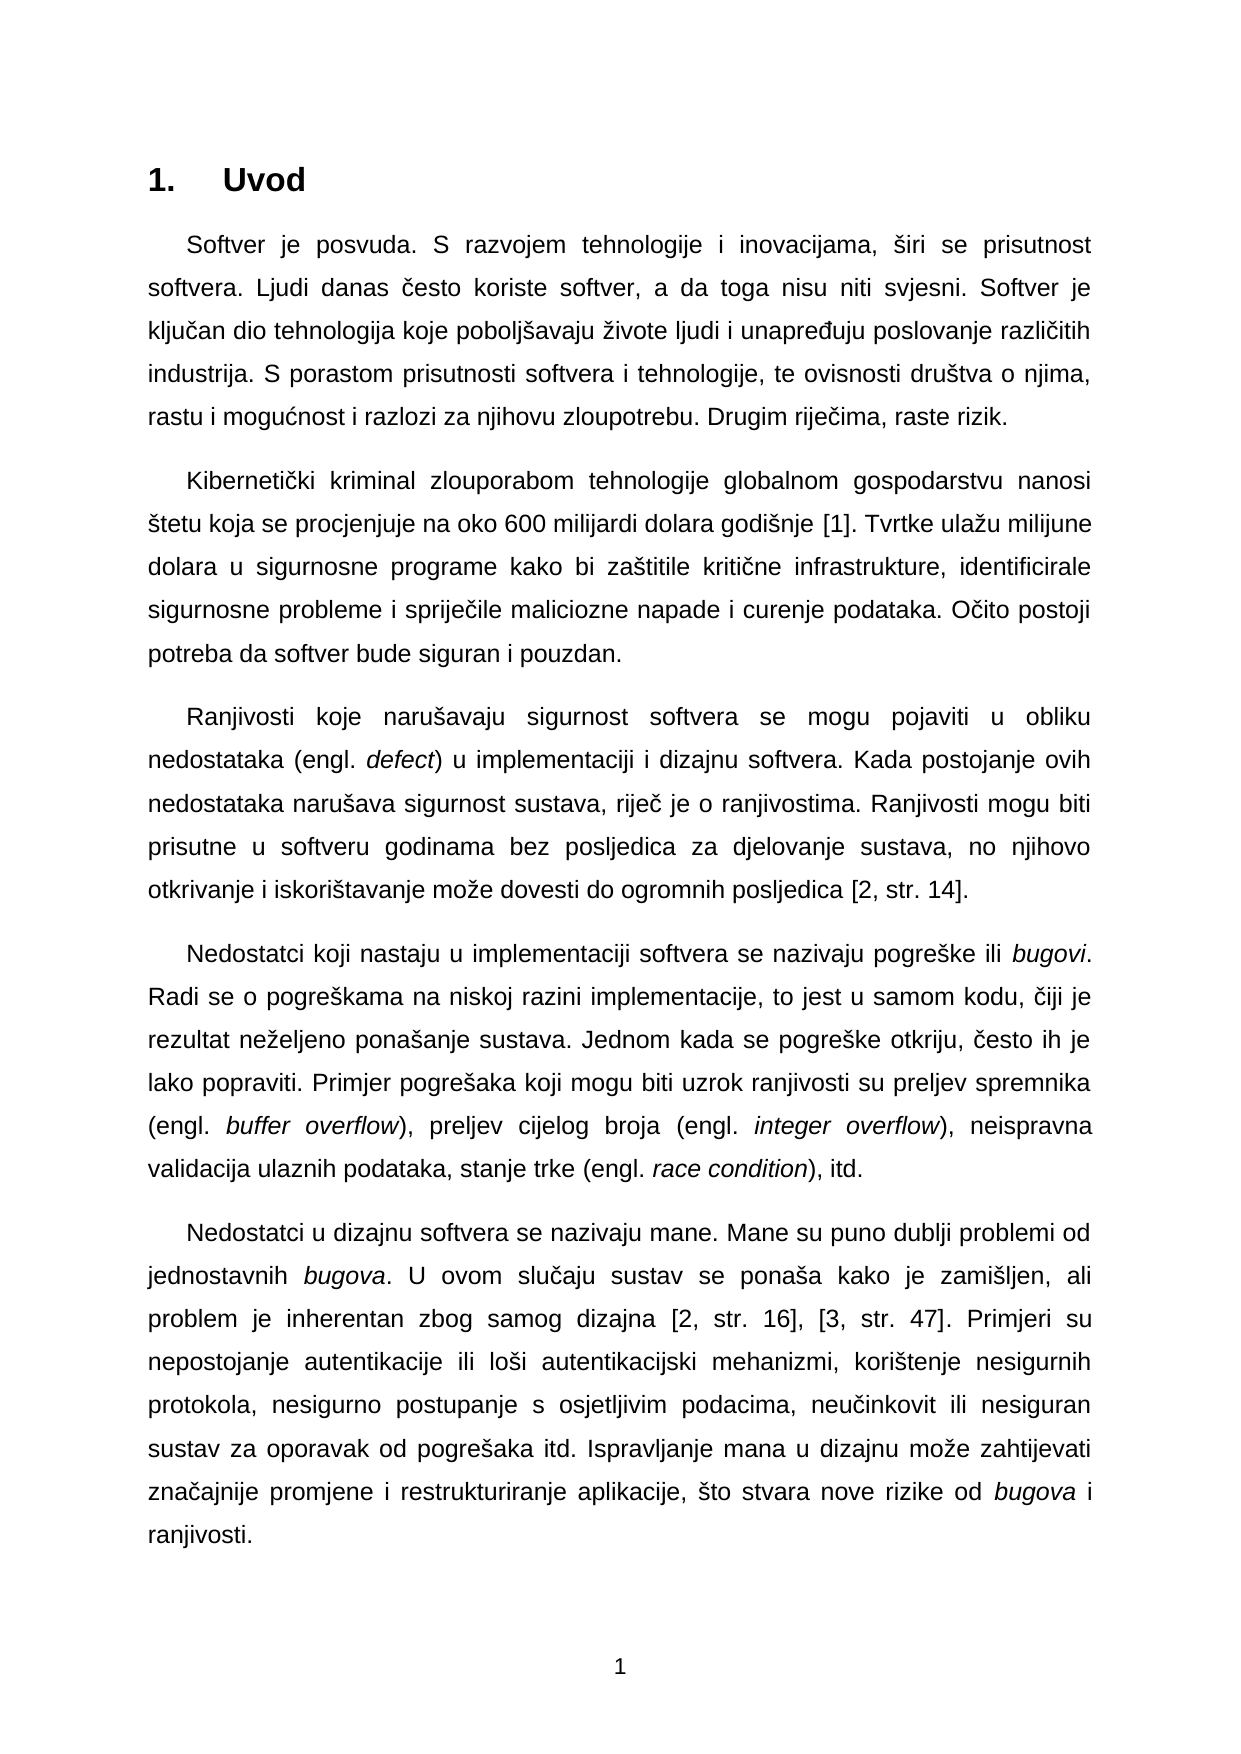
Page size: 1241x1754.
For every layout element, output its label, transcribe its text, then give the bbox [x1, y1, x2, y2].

subtitle Uvod [148, 160, 1092, 198]
text Kibernetički kriminal zlouporabom tehnologije globalnom gospodarstvu nanosi štetu koja se procjenjuje na oko 600 milijardi dolara godišnje [1]. Tvrtke ulažu milijune dolara u sigurnosne programe kako bi zaštitile kritične infrastrukture, identificirale sigurnosne probleme i spriječile maliciozne napade i curenje podataka. Očito postoji potreba da softver bude siguran i pouzdan. [148, 466, 1092, 667]
text Ranjivosti koje narušavaju sigurnost softvera se mogu pojaviti u obliku nedostataka (engl. defect) u implementaciji i dizajnu softvera. Kada postojanje ovih nedostataka narušava sigurnost sustava, riječ je o ranjivostima. Ranjivosti mogu biti prisutne u softveru godinama bez posljedica za djelovanje sustava, no njihovo otkrivanje i iskorištavanje može dovesti do ogromnih posljedica [2, str. 14]. [148, 702, 1092, 903]
text Nedostatci u dizajnu softvera se nazivaju mane. Mane su puno dublji problemi od jednostavnih bugova. U ovom slučaju sustav se ponaša kako je zamišljen, ali problem je inherentan zbog samog dizajna [2, str. 16], [3, str. 47]. Primjeri su nepostojanje autentikacije ili loši autentikacijski mehanizmi, korištenje nesigurnih protokola, nesigurno postupanje s osjetljivim podacima, neučinkovit ili nesiguran sustav za oporavak od pogrešaka itd. Ispravljanje mana u dizajnu može zahtijevati značajnije promjene i restrukturiranje aplikacije, što stvara nove rizike od bugova i ranjivosti. [148, 1218, 1092, 1548]
text Softver je posvuda. S razvojem tehnologije i inovacijama, širi se prisutnost softvera. Ljudi danas često koriste softver, a da toga nisu niti svjesni. Softver je ključan dio tehnologija koje poboljšavaju živote ljudi i unapređuju poslovanje različitih industrija. S porastom prisutnosti softvera i tehnologije, te ovisnosti društva o njima, rastu i mogućnost i razlozi za njihovu zloupotrebu. Drugim riječima, raste rizik. [148, 230, 1092, 431]
text Nedostatci koji nastaju u implementaciji softvera se nazivaju pogreške ili bugovi. Radi se o pogreškama na niskoj razini implementacije, to jest u samom kodu, čiji je rezultat neželjeno ponašanje sustava. Jednom kada se pogreške otkriju, često ih je lako popraviti. Primjer pogrešaka koji mogu biti uzrok ranjivosti su preljev spremnika (engl. buffer overflow), preljev cijelog broja (engl. integer overflow), neispravna validacija ulaznih podataka, stanje trke (engl. race condition), itd. [148, 938, 1092, 1183]
